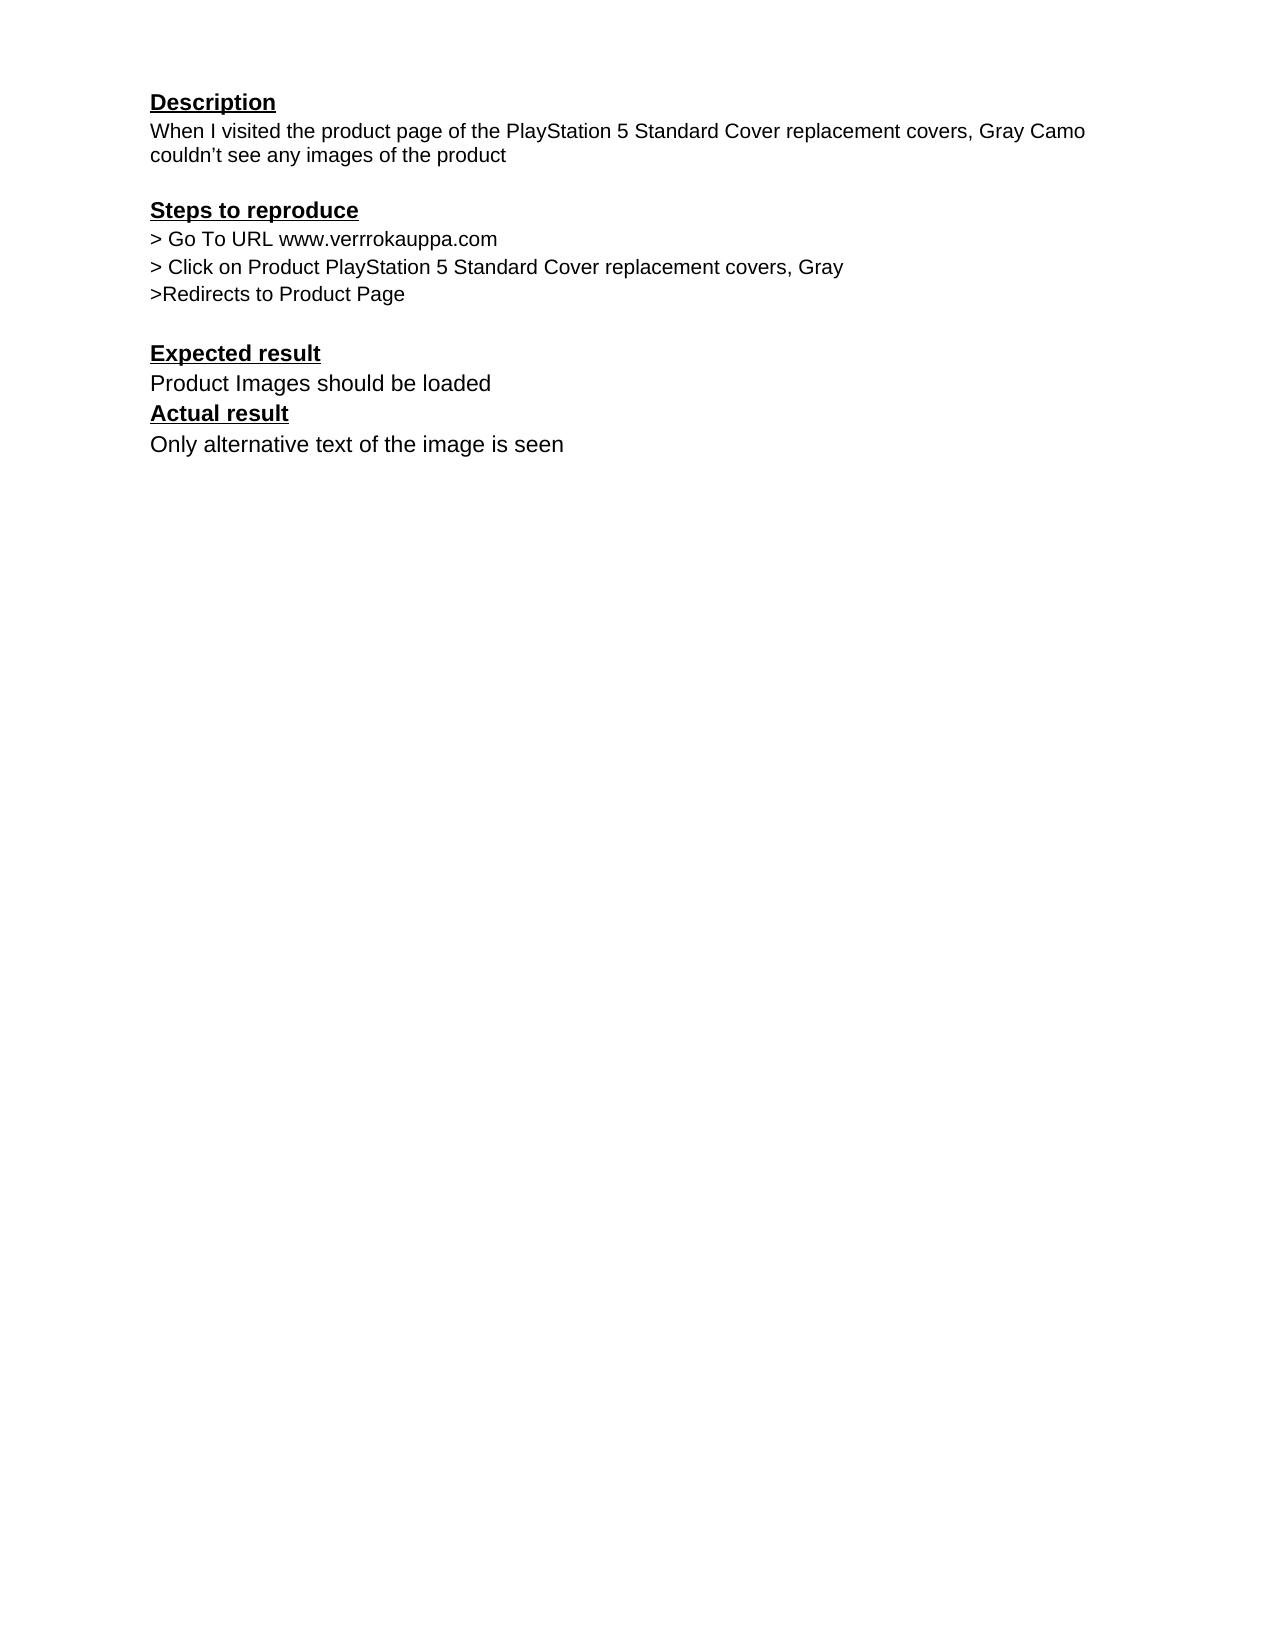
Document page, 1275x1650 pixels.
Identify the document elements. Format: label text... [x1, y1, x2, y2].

text Description [150, 89, 1125, 115]
text Actual result [150, 400, 1125, 427]
text Steps to reproduce [150, 197, 1125, 223]
text >Redirects to Product Page [150, 282, 1125, 306]
text When I visited the product page of the PlayStation 5 Standard Cover replacement covers, Gray Camo couldn’t see any images of the product [150, 119, 1125, 167]
text > Click on Product PlayStation 5 Standard Cover replacement covers, Gray [150, 255, 1125, 279]
text Only alternative text of the image is seen [150, 431, 1125, 457]
text Expected result [150, 340, 1125, 366]
text > Go To URL www.verrrokauppa.com [150, 227, 1125, 251]
text Product Images should be loaded [150, 370, 1125, 396]
